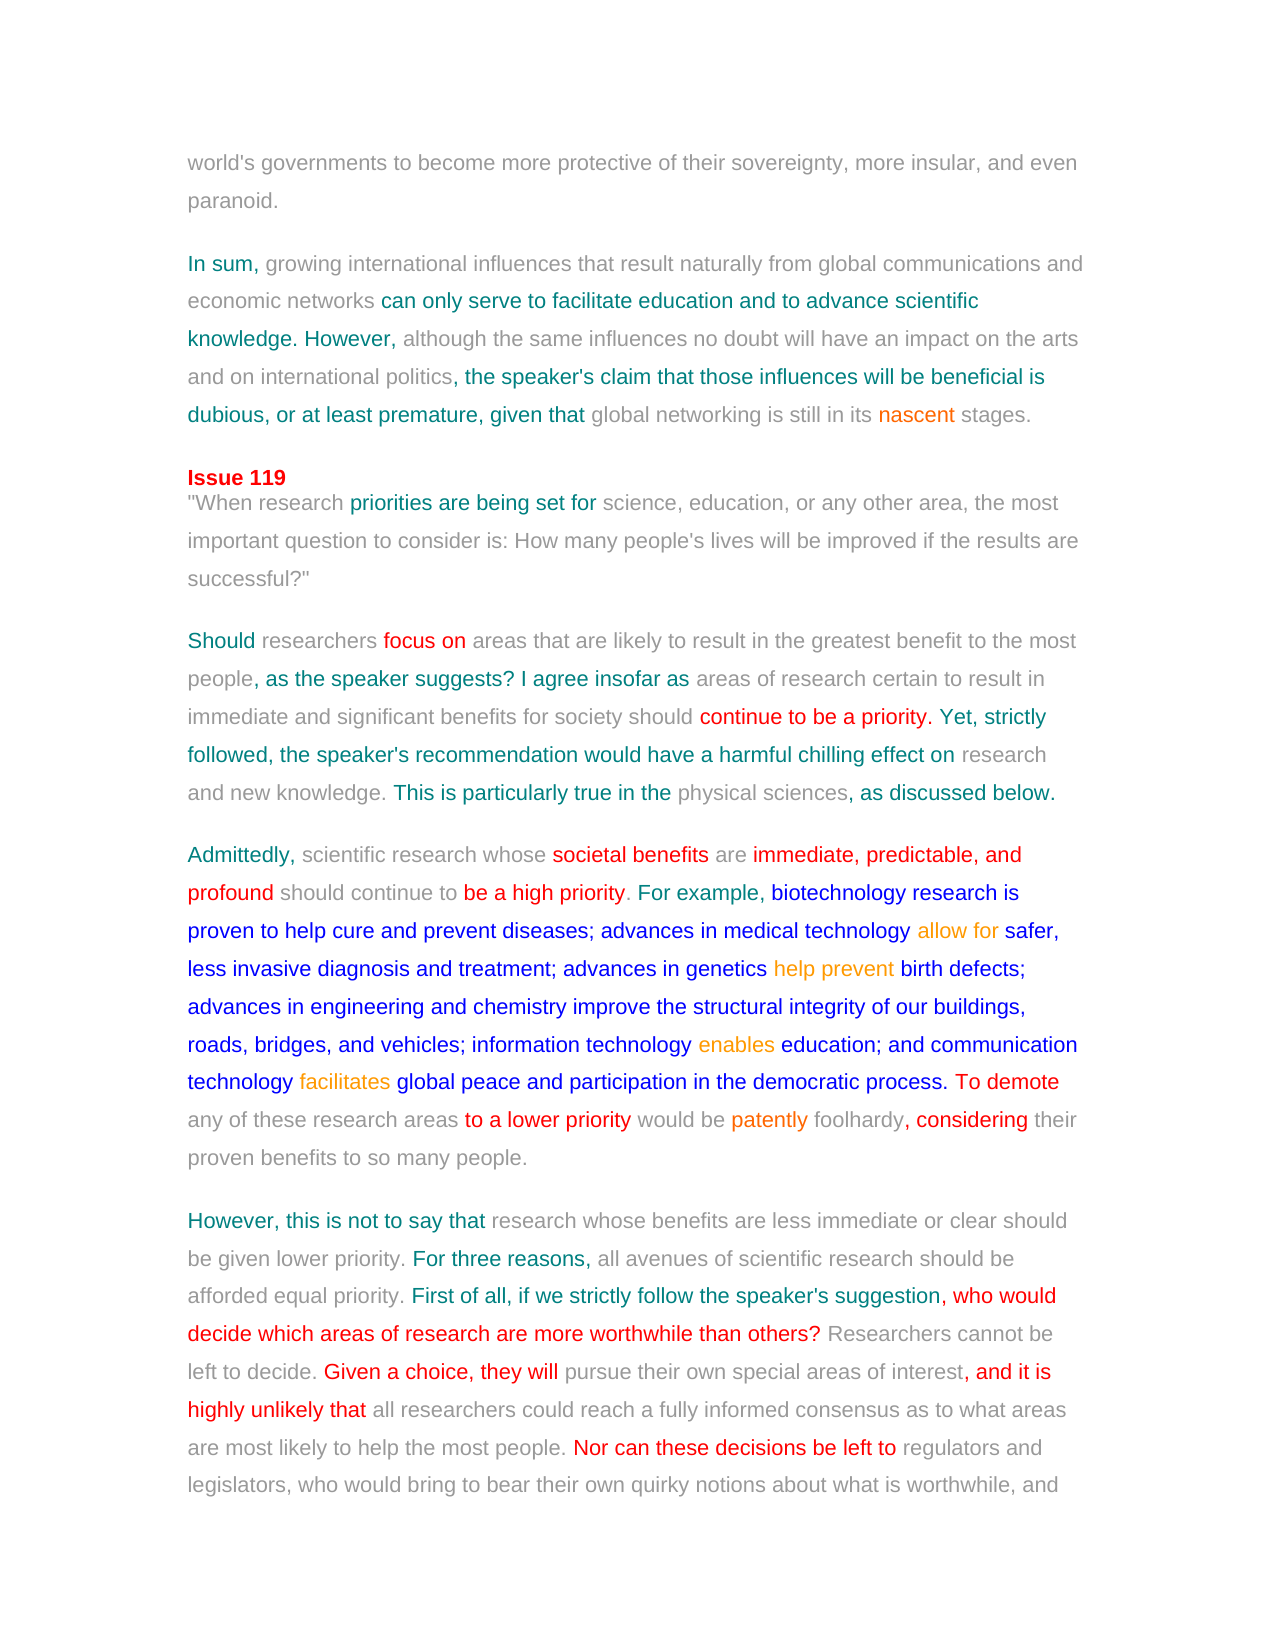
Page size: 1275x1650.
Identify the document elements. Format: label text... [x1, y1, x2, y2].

text Should researchers focus on areas that are likely to result in the greatest benefit to the most people, as the speaker suggests? I agree insofar as areas of research certain to result in immediate and significant benefits for society should continue to be a priority. Yet, strictly followed, the speaker's recommendation would have a harmful chilling effect on research and new knowledge. This is particularly true in the physical sciences, as discussed below. [187, 628, 1087, 805]
text Admittedly, scientific research whose societal benefits are immediate, predictable, and profound should continue to be a high priority. For example, biotechnology research is proven to help cure and prevent diseases; advances in medical technology allow for safer, less invasive diagnosis and treatment; advances in genetics help prevent birth defects; advances in engineering and chemistry improve the structural integrity of our buildings, roads, bridges, and vehicles; information technology enables education; and communication technology facilitates global peace and participation in the democratic process. To demote any of these research areas to a lower priority would be patently foolhardy, considering their proven benefits to so many people. [187, 842, 1087, 1170]
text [187, 1208, 1087, 1498]
text "When research priorities are being set for science, education, or any other area, the most important question to consider is: How many people's lives will be improved if the results are successful?" [187, 490, 1087, 591]
subtitle Issue 119 [187, 465, 1087, 490]
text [187, 150, 1087, 213]
text In sum, growing international influences that result naturally from global communications and economic networks can only serve to facilitate education and to advance scientific knowledge. However, although the same influences no doubt will have an impact on the arts and on international politics, the speaker's claim that those influences will be beneficial is dubious, or at least premature, given that global networking is still in its nascent stages. [187, 251, 1087, 427]
